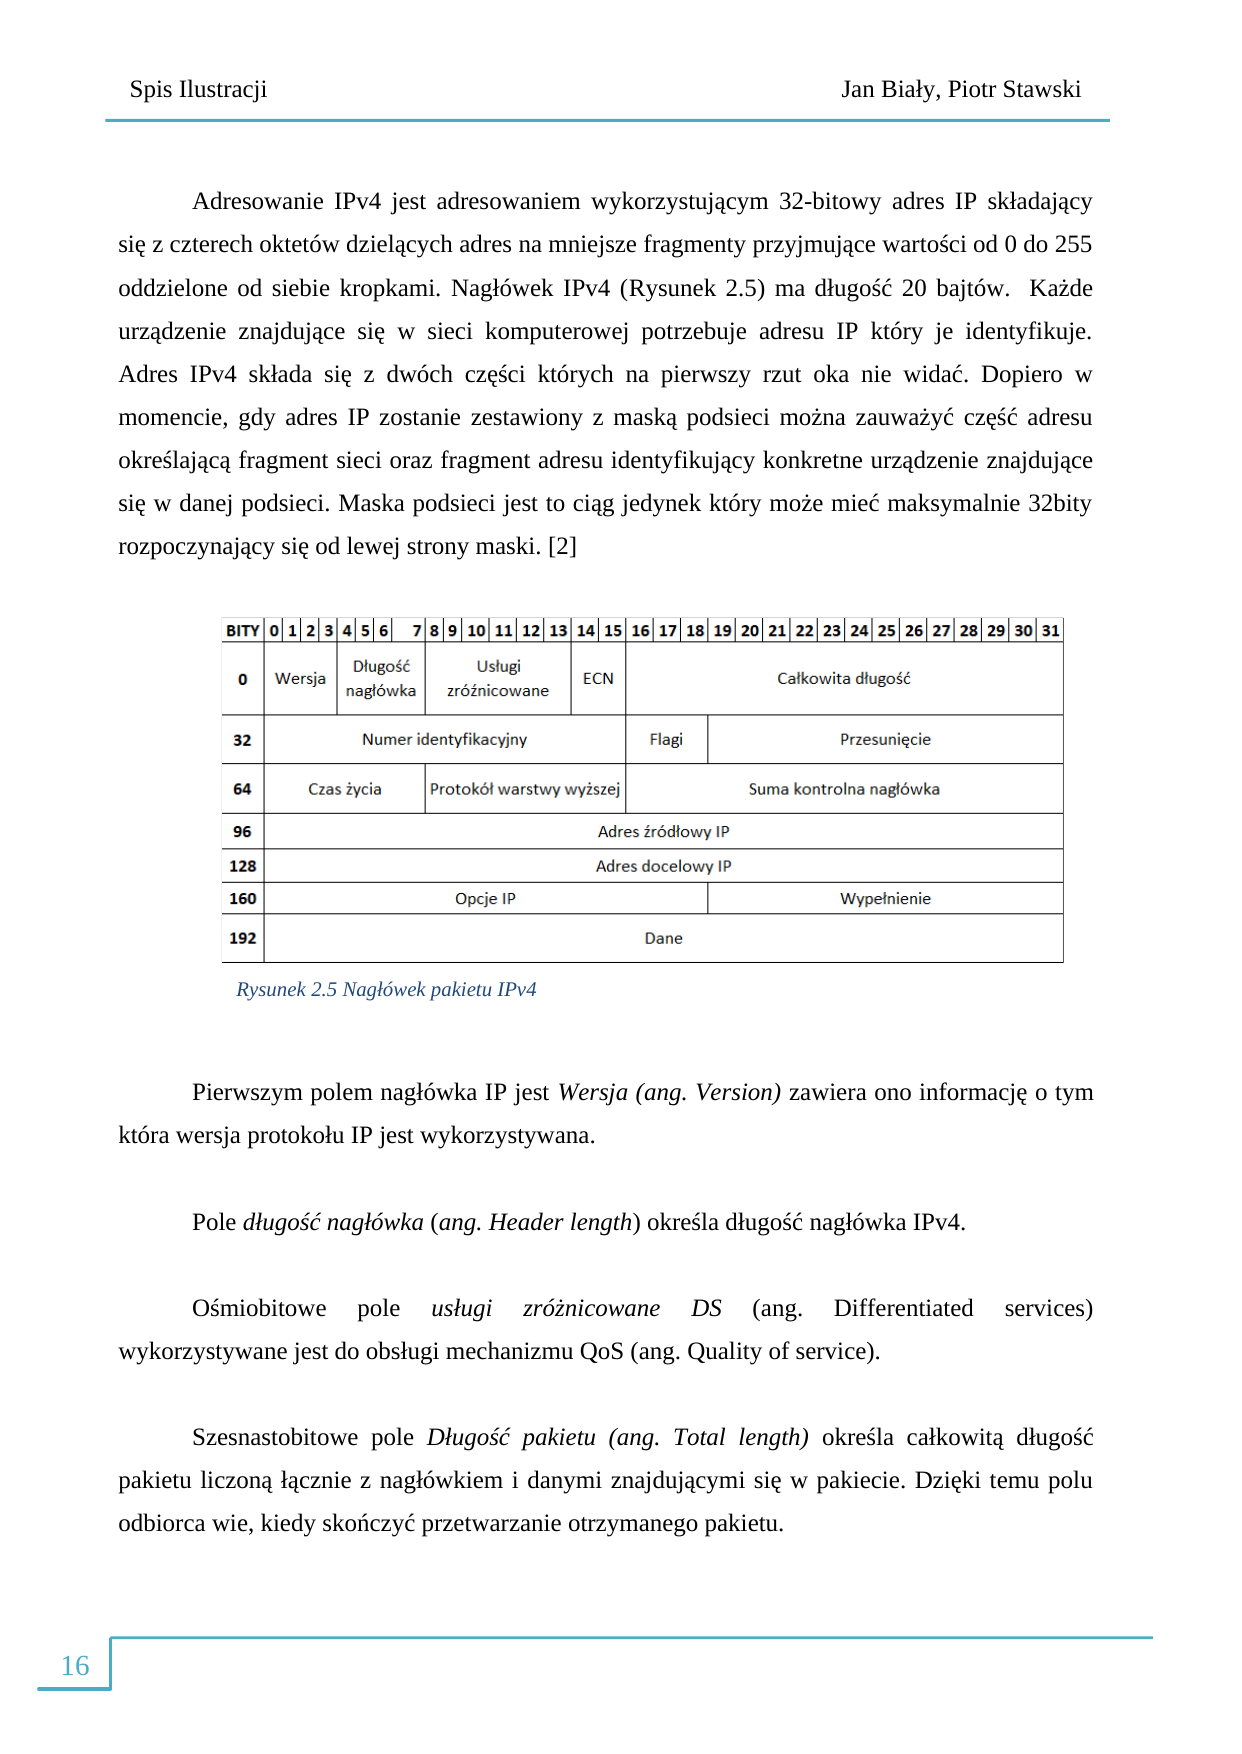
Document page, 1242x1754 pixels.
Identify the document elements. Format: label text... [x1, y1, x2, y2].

text Pierwszym polem nagłówka IP jest Wersja (ang. Version) zawiera ono informację o tym która wersja protokołu IP jest wykorzystywana. [118, 1077, 1094, 1149]
text Szesnastobitowe pole Długość pakietu (ang. Total length) określa całkowitą długość pakietu liczoną łącznie z nagłówkiem i danymi znajdującymi się w pakiecie. Dzięki temu polu odbiorca wie, kiedy skończyć przetwarzanie otrzymanego pakietu. [118, 1422, 1094, 1537]
text Ośmiobitowe pole usługi zróżnicowane DS (ang. Differentiated services) wykorzystywane jest do obsługi mechanizmu QoS (ang. Quality of service). [118, 1293, 1094, 1365]
text Pole długość nagłówka (ang. Header length) określa długość nagłówka IPv4. [118, 1207, 1094, 1235]
picture [221, 617, 1064, 963]
text Rysunek 2.5 Nagłówek pakietu IPv4 [236, 977, 1094, 1001]
text Adresowanie IPv4 jest adresowaniem wykorzystującym 32-bitowy adres IP składający się z czterech oktetów dzielących adres na mniejsze fragmenty przyjmujące wartości od 0 do 255 oddzielone od siebie kropkami. Nagłówek IPv4 (Rysunek 2.5) ma długość 20 bajtów. Każde urządzenie znajdujące się w sieci komputerowej potrzebuje adresu IP który je identyfikuje. Adres IPv4 składa się z dwóch części których na pierwszy rzut oka nie widać. Dopiero w momencie, gdy adres IP zostanie zestawiony z maską podsieci można zauważyć część adresu określającą fragment sieci oraz fragment adresu identyfikujący konkretne urządzenie znajdujące się w danej podsieci. Maska podsieci jest to ciąg jedynek który może mieć maksymalnie 32bity rozpoczynający się od lewej strony maski. [118, 160, 1094, 560]
